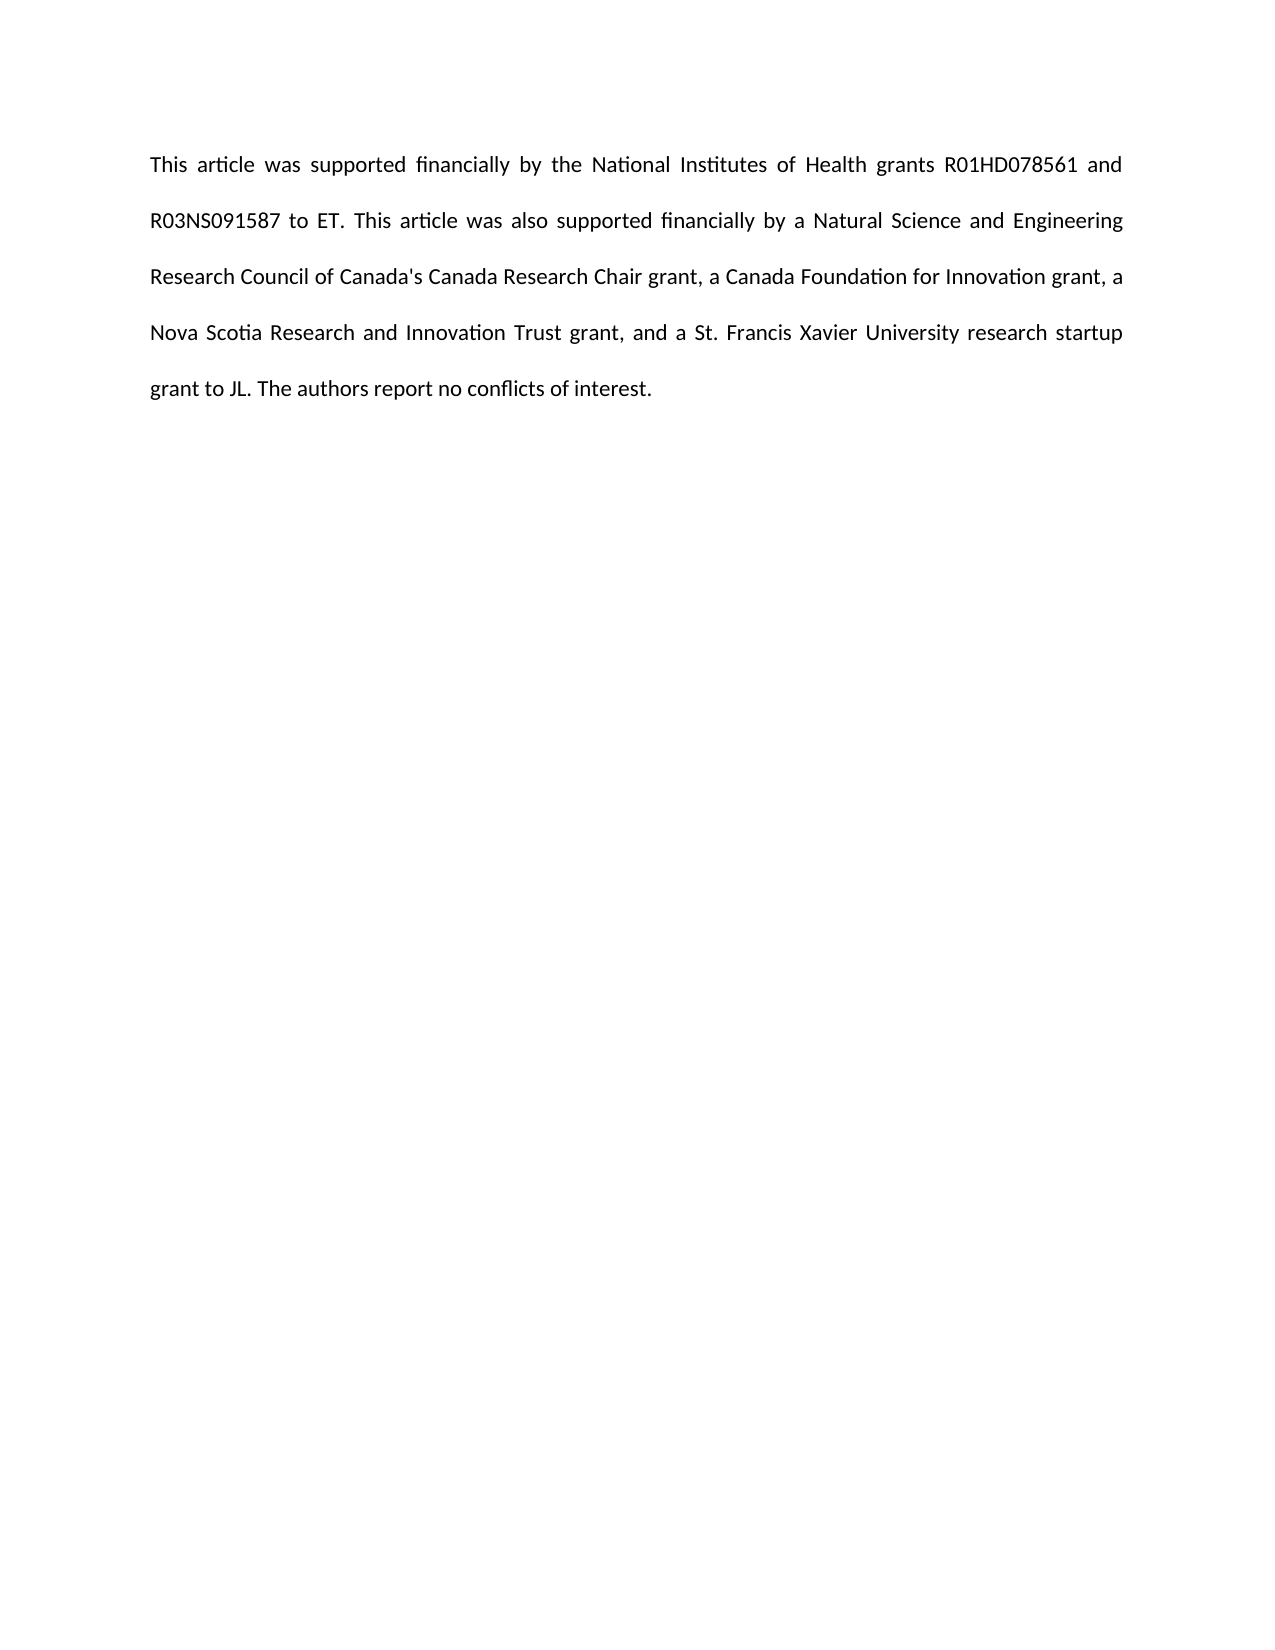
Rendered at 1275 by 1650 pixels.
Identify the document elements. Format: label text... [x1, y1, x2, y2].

text This article was supported financially by the National Institutes of Health grants R01HD078561 and R03NS091587 to ET. This article was also supported financially by a Natural Science and Engineering Research Council of Canada's Canada Research Chair grant, a Canada Foundation for Innovation grant, a Nova Scotia Research and Innovation Trust grant, and a St. Francis Xavier University research startup grant to JL. The authors report no conflicts of interest. [150, 150, 1125, 402]
